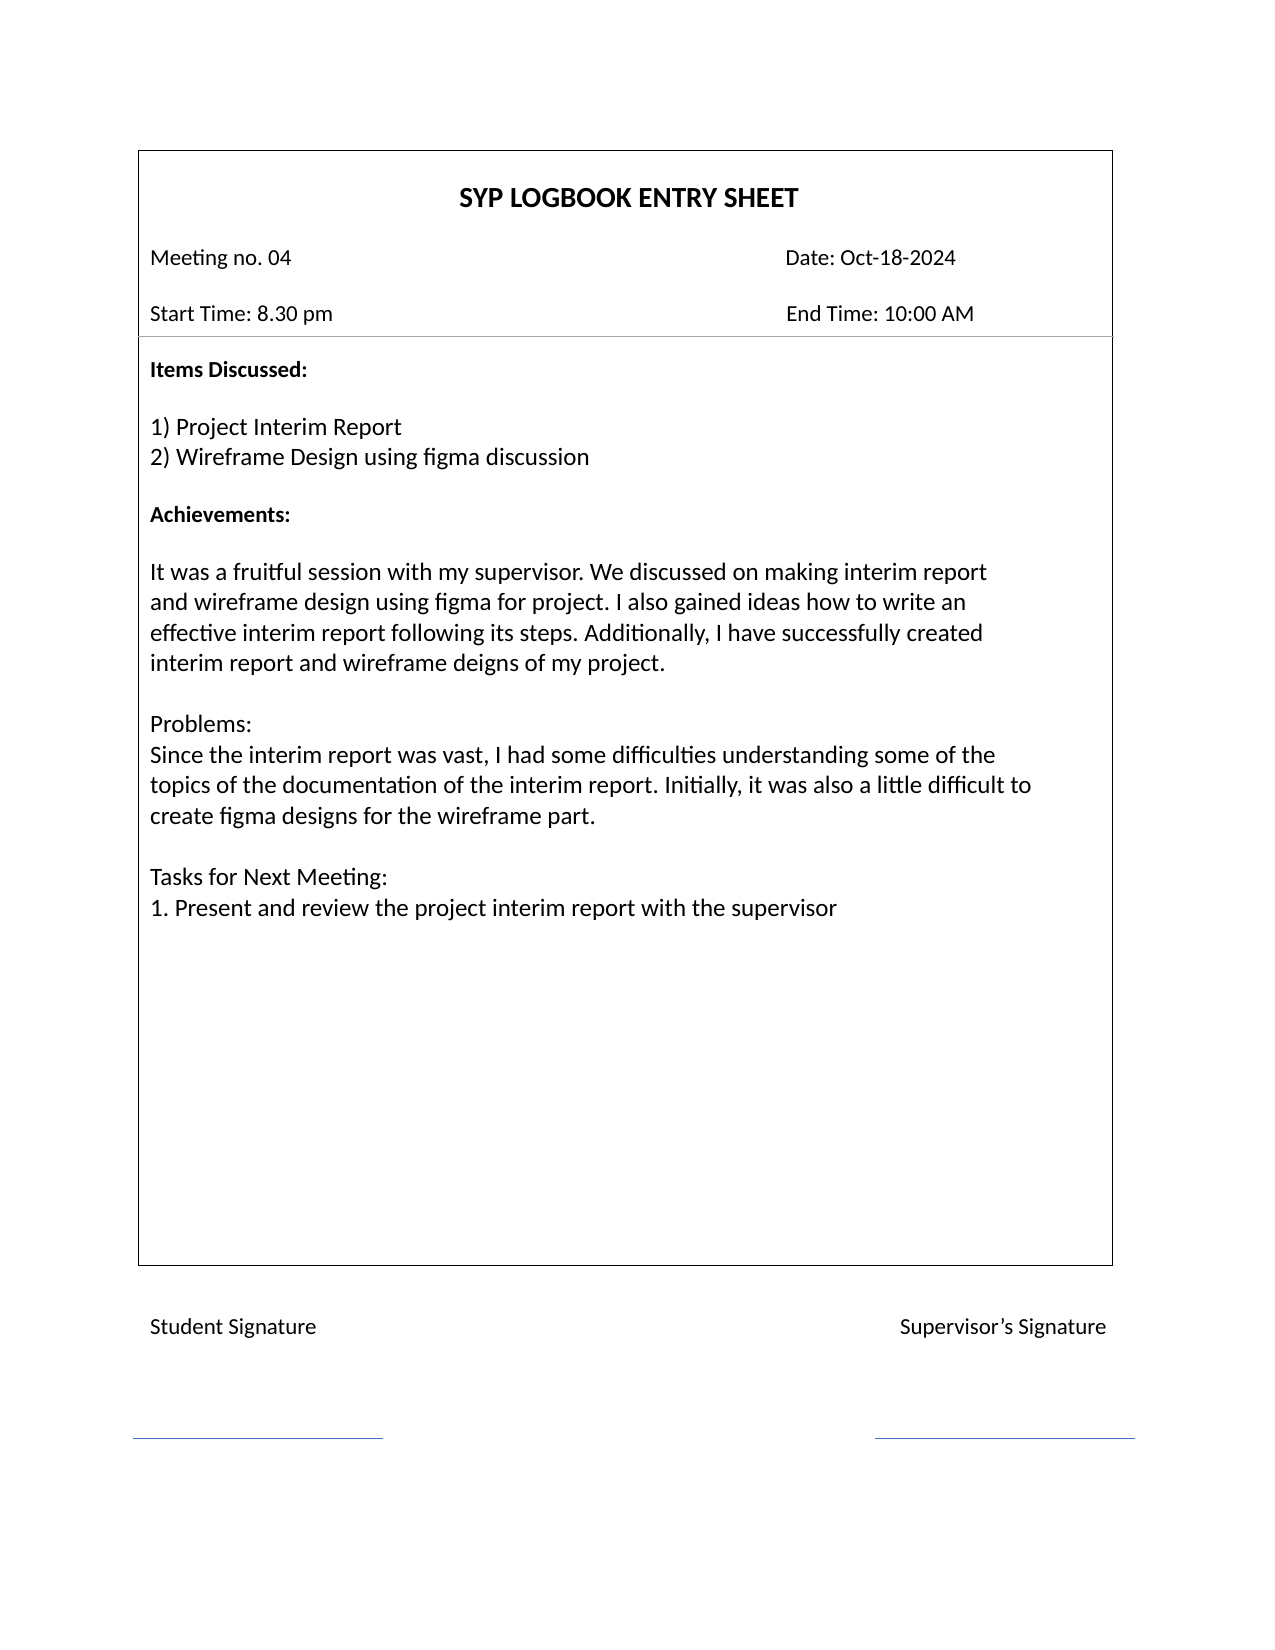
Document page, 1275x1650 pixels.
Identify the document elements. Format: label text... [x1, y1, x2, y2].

table_header SYP LOGBOOK ENTRY SHEET Meeting no. 04 Date: Oct-18-2024 Start Time: 8.30 pm End Time: 10:00 AM Items Discussed: 1) Project Interim Report 2) Wireframe Design using figma discussion Achievements: It was a fruitful session with my supervisor. We discussed on making interim report and wireframe design using figma for project. I also gained ideas how to write an effective interim report following its steps. Additionally, I have successfully created interim report and wireframe deigns of my project. Problems: Since the interim report was vast, I had some difficulties understanding some of the topics of the documentation of the interim report. Initially, it was also a little difficult to create figma designs for the wireframe part. Tasks for Next Meeting: 1. Present and review the project interim report with the supervisor [139, 151, 1112, 336]
text Student Signature Supervisor’s Signature [150, 1312, 1125, 1341]
table_header SYP LOGBOOK ENTRY SHEET Meeting no. 04 Date: Oct-18-2024 Start Time: 8.30 pm End Time: 10:00 AM Items Discussed: 1) Project Interim Report 2) Wireframe Design using figma discussion Achievements: It was a fruitful session with my supervisor. We discussed on making interim report and wireframe design using figma for project. I also gained ideas how to write an effective interim report following its steps. Additionally, I have successfully created interim report and wireframe deigns of my project. Problems: Since the interim report was vast, I had some difficulties understanding some of the topics of the documentation of the interim report. Initially, it was also a little difficult to create figma designs for the wireframe part. Tasks for Next Meeting: 1. Present and review the project interim report with the supervisor [139, 337, 1112, 1264]
